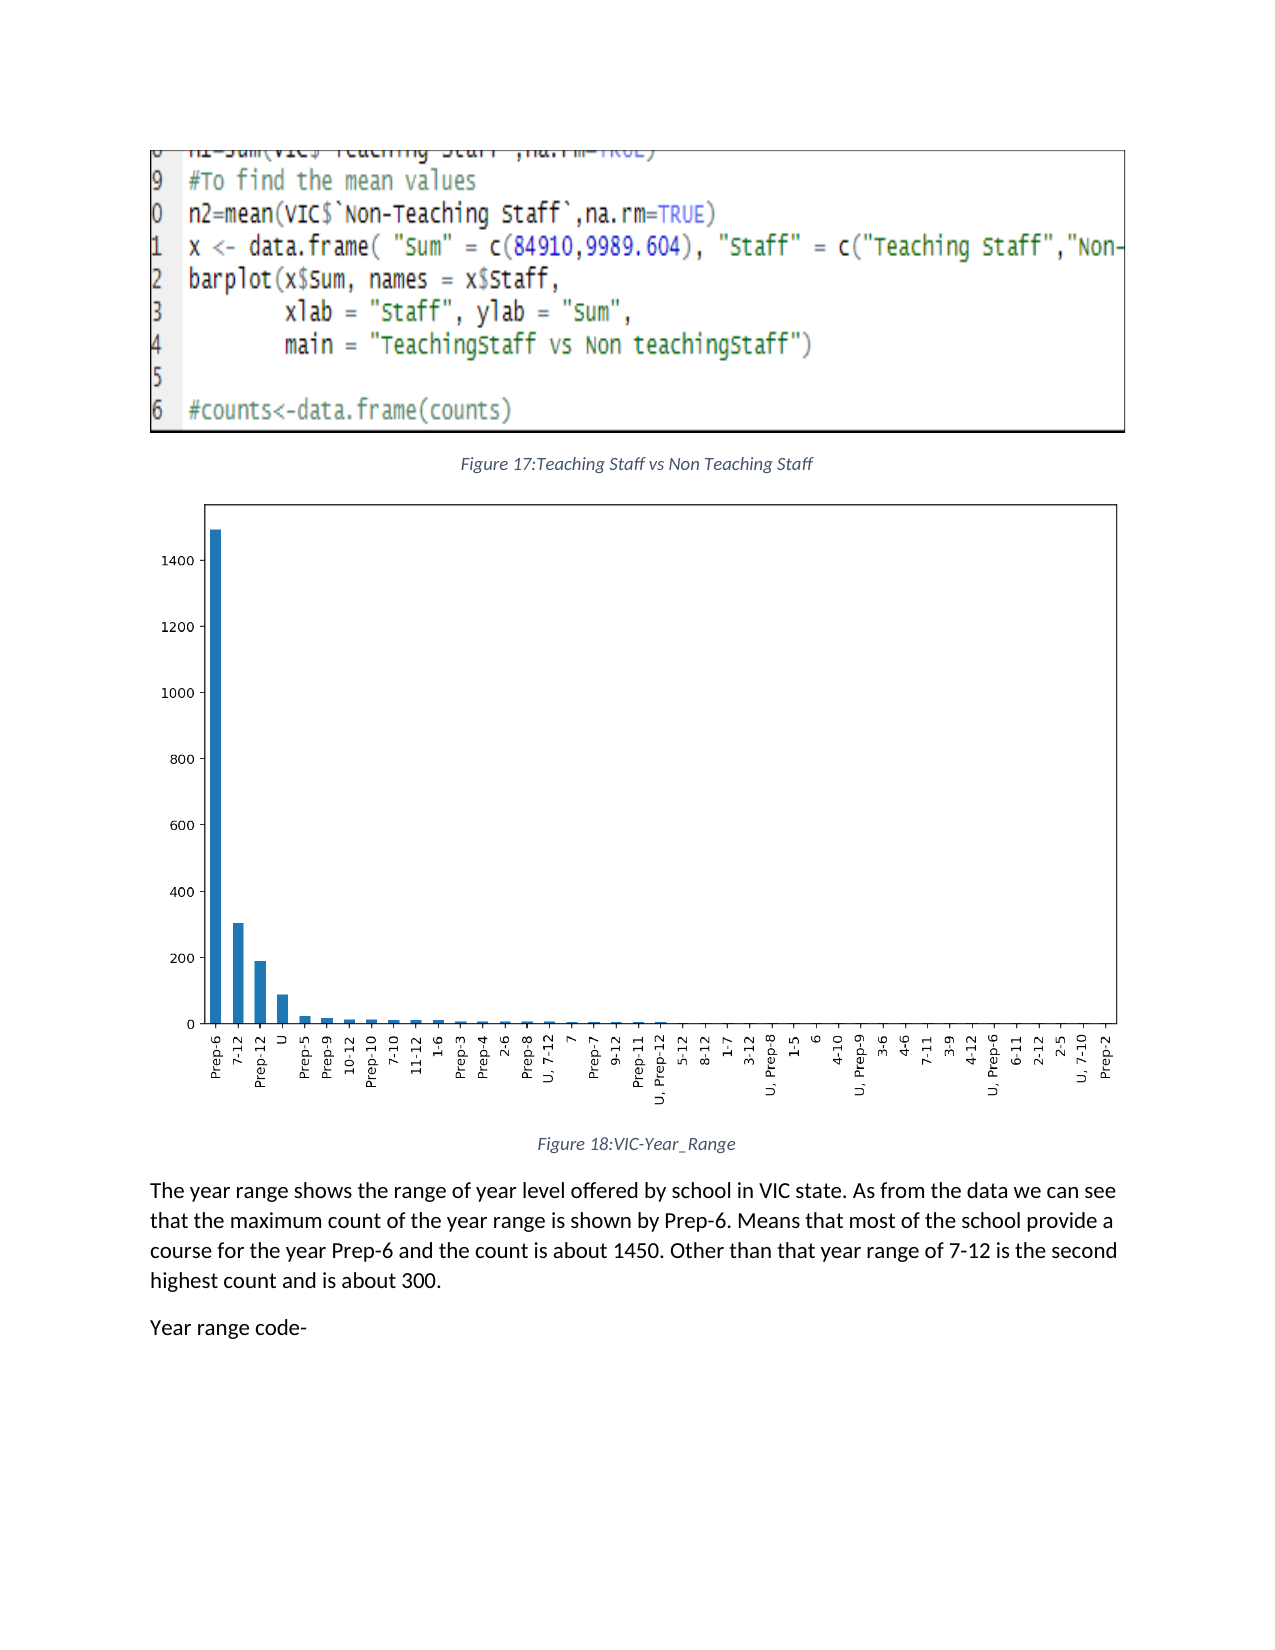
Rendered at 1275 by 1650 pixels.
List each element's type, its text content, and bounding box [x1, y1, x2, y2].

text The year range shows the range of year level offered by school in VIC state. As from the data we can see that the maximum count of the year range is shown by Prep-6. Means that most of the school provide a course for the year Prep-6 and the count is about 1450. Other than that year range of 7-12 is the second highest count and is about 300. [150, 1176, 1125, 1294]
text Figure 17:Teaching Staff vs Non Teaching Staff [150, 452, 1125, 474]
text Figure 18:VIC-Year_Range [150, 1132, 1125, 1155]
picture [150, 495, 1125, 1114]
text Year range code- [150, 1313, 1125, 1341]
picture [150, 150, 1125, 433]
